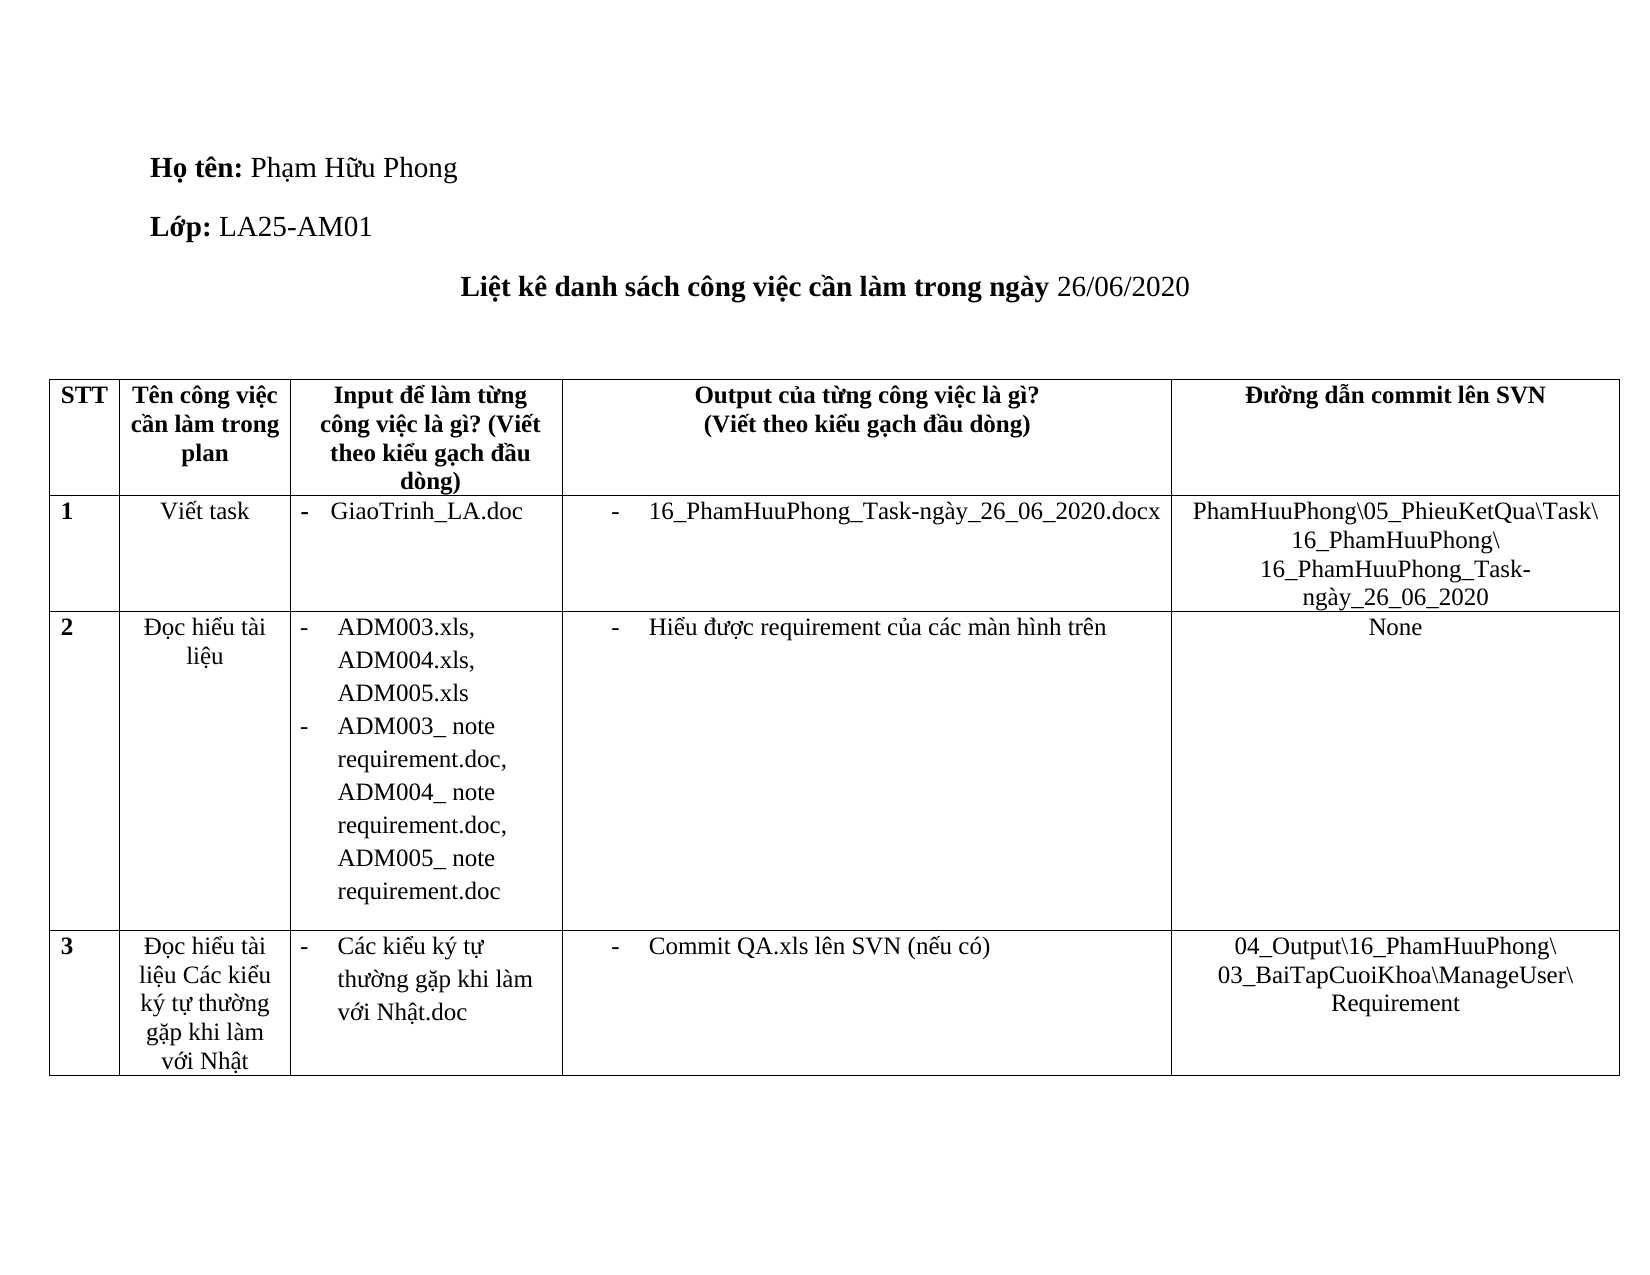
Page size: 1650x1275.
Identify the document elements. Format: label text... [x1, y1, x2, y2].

table_header Đường dẫn commit lên SVN [1172, 380, 1619, 495]
table_header Output của từng công việc là gì? (Viết theo kiểu gạch đầu dòng) [563, 380, 1171, 495]
table_header STT [50, 380, 119, 495]
table_cell Các kiểu ký tự thường gặp khi làm với Nhật.doc [291, 931, 562, 1075]
table_cell 04_Output\16_PhamHuuPhong\03_BaiTapCuoiKhoa\ManageUser\Requirement [1172, 931, 1619, 1075]
table_cell Đọc hiểu tài liệu [120, 612, 290, 930]
table_cell 16_PhamHuuPhong_Task-ngày_26_06_2020.docx [563, 496, 1171, 611]
table_cell Viết task [120, 496, 290, 611]
table_cell 3 [50, 931, 119, 1075]
table_cell Commit QA.xls lên SVN (nếu có) [563, 931, 1171, 1075]
table_cell Đọc hiểu tài liệu Các kiểu ký tự thường gặp khi làm với Nhật [120, 931, 290, 1075]
text Họ tên: Phạm Hữu Phong [150, 150, 1500, 183]
table_cell ADM003.xls, ADM004.xls, ADM005.xls ADM003_ note requirement.doc, ADM004_ note requirement.doc, ADM005_ note requirement.doc [291, 612, 562, 930]
table_header Input để làm từng công việc là gì? (Viết theo kiểu gạch đầu dòng) [291, 380, 562, 495]
text Lớp: LA25-AM01 [150, 209, 1500, 243]
table_cell Hiểu được requirement của các màn hình trên [563, 612, 1171, 930]
table_header Tên công việc cần làm trong plan [120, 380, 290, 495]
text Liệt kê danh sách công việc cần làm trong ngày 26/06/2020 [150, 269, 1500, 302]
table_cell 2 [50, 612, 119, 930]
table_cell 1 [50, 496, 119, 611]
table_cell GiaoTrinh_LA.doc [291, 496, 562, 611]
table_cell None [1172, 612, 1619, 930]
table_cell PhamHuuPhong\05_PhieuKetQua\Task\16_PhamHuuPhong\16_PhamHuuPhong_Task-ngày_26_06_2020 [1172, 496, 1619, 611]
